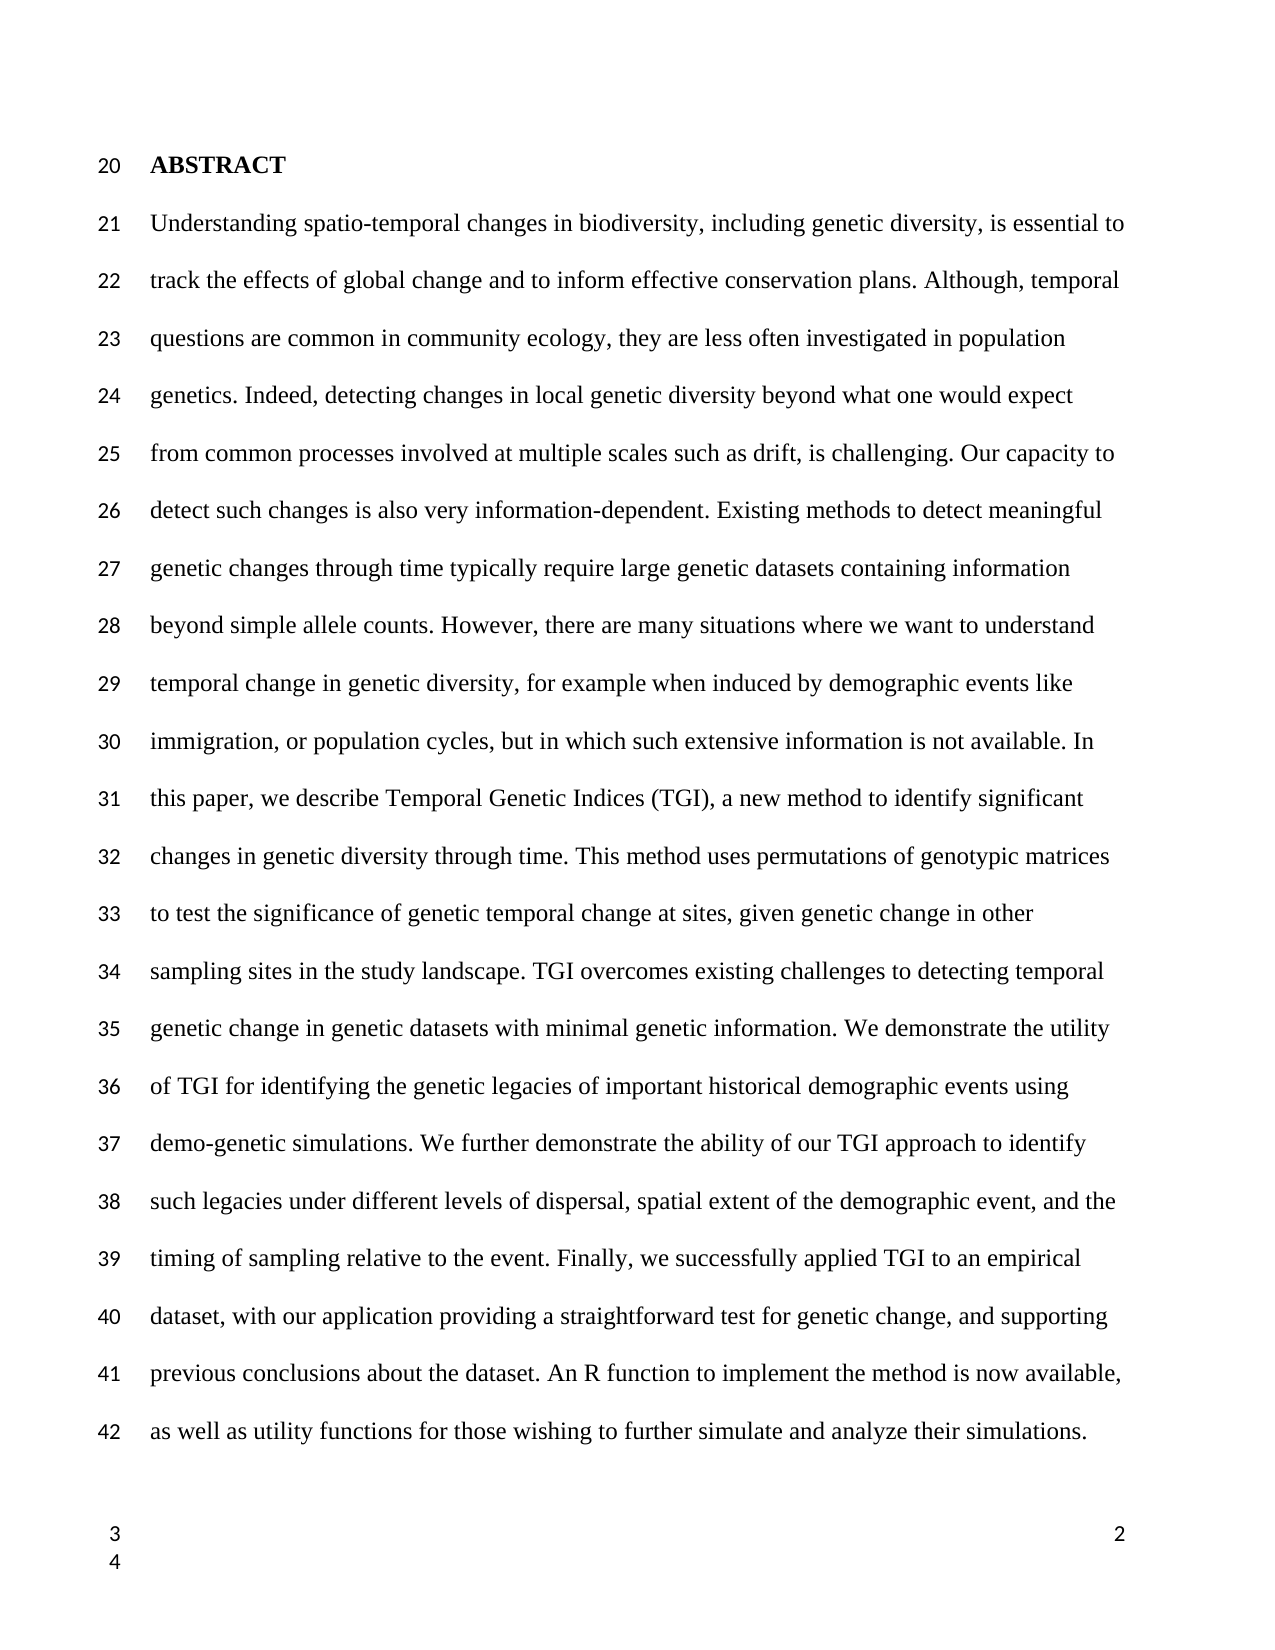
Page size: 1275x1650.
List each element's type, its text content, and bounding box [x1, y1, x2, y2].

text Understanding spatio-temporal changes in biodiversity, including genetic diversity, is essential to track the effects of global change and to inform effective conservation plans. Although, temporal questions are common in community ecology, they are less often investigated in population genetics. Indeed, detecting changes in local genetic diversity beyond what one would expect from common processes involved at multiple scales such as drift, is challenging. Our capacity to detect such changes is also very information-dependent. Existing methods to detect meaningful genetic changes through time typically require large genetic datasets containing information beyond simple allele counts. However, there are many situations where we want to understand temporal change in genetic diversity, for example when induced by demographic events like immigration, or population cycles, but in which such extensive information is not available. In this paper, we describe Temporal Genetic Indices (TGI), a new method to identify significant changes in genetic diversity through time. This method uses permutations of genotypic matrices to test the significance of genetic temporal change at sites, given genetic change in other sampling sites in the study landscape. TGI overcomes existing challenges to detecting temporal genetic change in genetic datasets with minimal genetic information. We demonstrate the utility of TGI for identifying the genetic legacies of important historical demographic events using demo-genetic simulations. We further demonstrate the ability of our TGI approach to identify such legacies under different levels of dispersal, spatial extent of the demographic event, and the timing of sampling relative to the event. Finally, we successfully applied TGI to an empirical dataset, with our application providing a straightforward test for genetic change, and supporting previous conclusions about the dataset. An R function to implement the method is now available, as well as utility functions for those wishing to further simulate and analyze their simulations. [150, 208, 1125, 1444]
text ABSTRACT [150, 150, 1125, 179]
